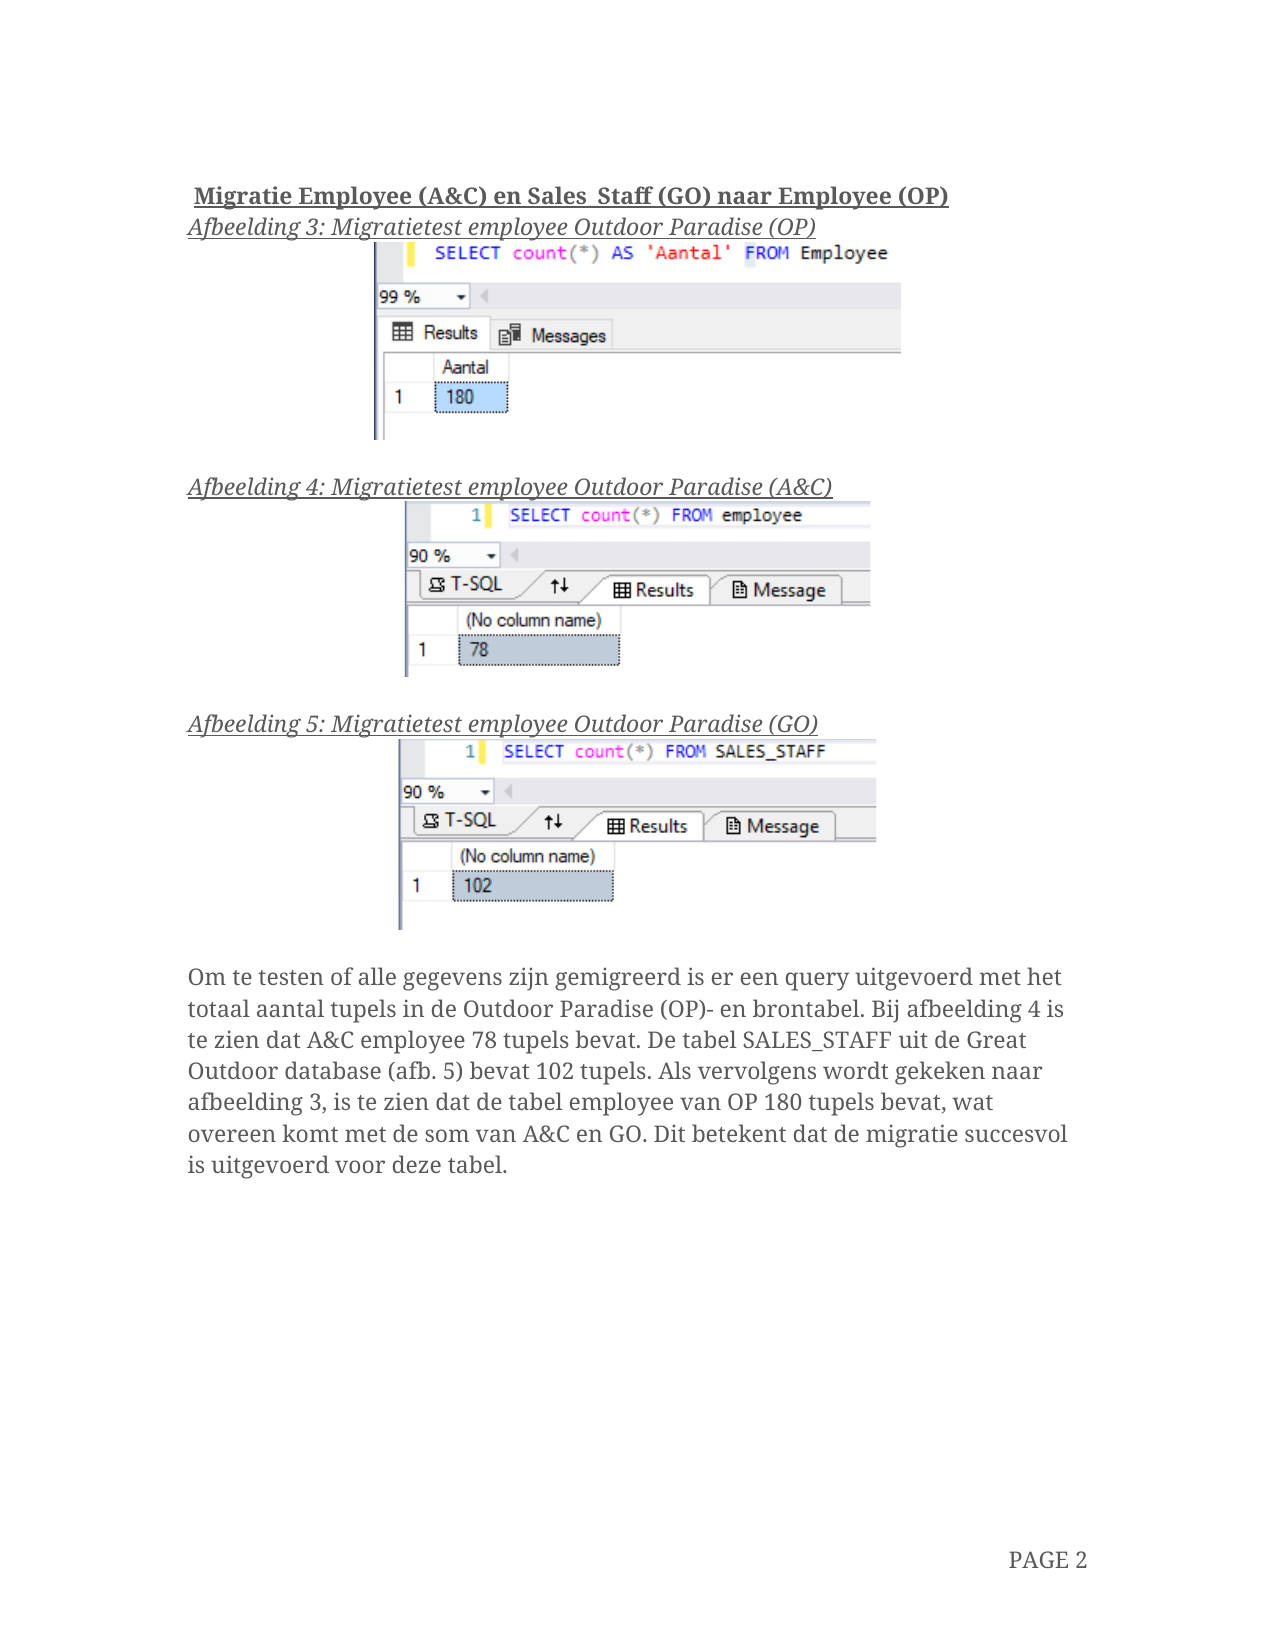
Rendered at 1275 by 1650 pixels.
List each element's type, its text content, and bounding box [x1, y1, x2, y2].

text Afbeelding 3: Migratietest employee Outdoor Paradise (OP) [187, 211, 1087, 242]
picture [374, 242, 901, 440]
text Afbeelding 5: Migratietest employee Outdoor Paradise (GO) [187, 708, 1087, 739]
text Om te testen of alle gegevens zijn gemigreerd is er een query uitgevoerd met het totaal aantal tupels in de Outdoor Paradise (OP)- en brontabel. Bij afbeelding 4 is te zien dat A&C employee 78 tupels bevat. De tabel SALES_STAFF uit de Great Outdoor database (afb. 5) bevat 102 tupels. Als vervolgens wordt gekeken naar afbeelding 3, is te zien dat de tabel employee van OP 180 tupels bevat, wat overeen komt met de som van A&C en GO. Dit betekent dat de migratie succesvol is uitgevoerd voor deze tabel. [187, 961, 1087, 1180]
picture [404, 501, 871, 677]
picture [398, 739, 877, 930]
text Afbeelding 4: Migratietest employee Outdoor Paradise (A&C) [187, 471, 1087, 502]
text Migratie Employee (A&C) en Sales_Staff (GO) naar Employee (OP) [187, 180, 1087, 211]
